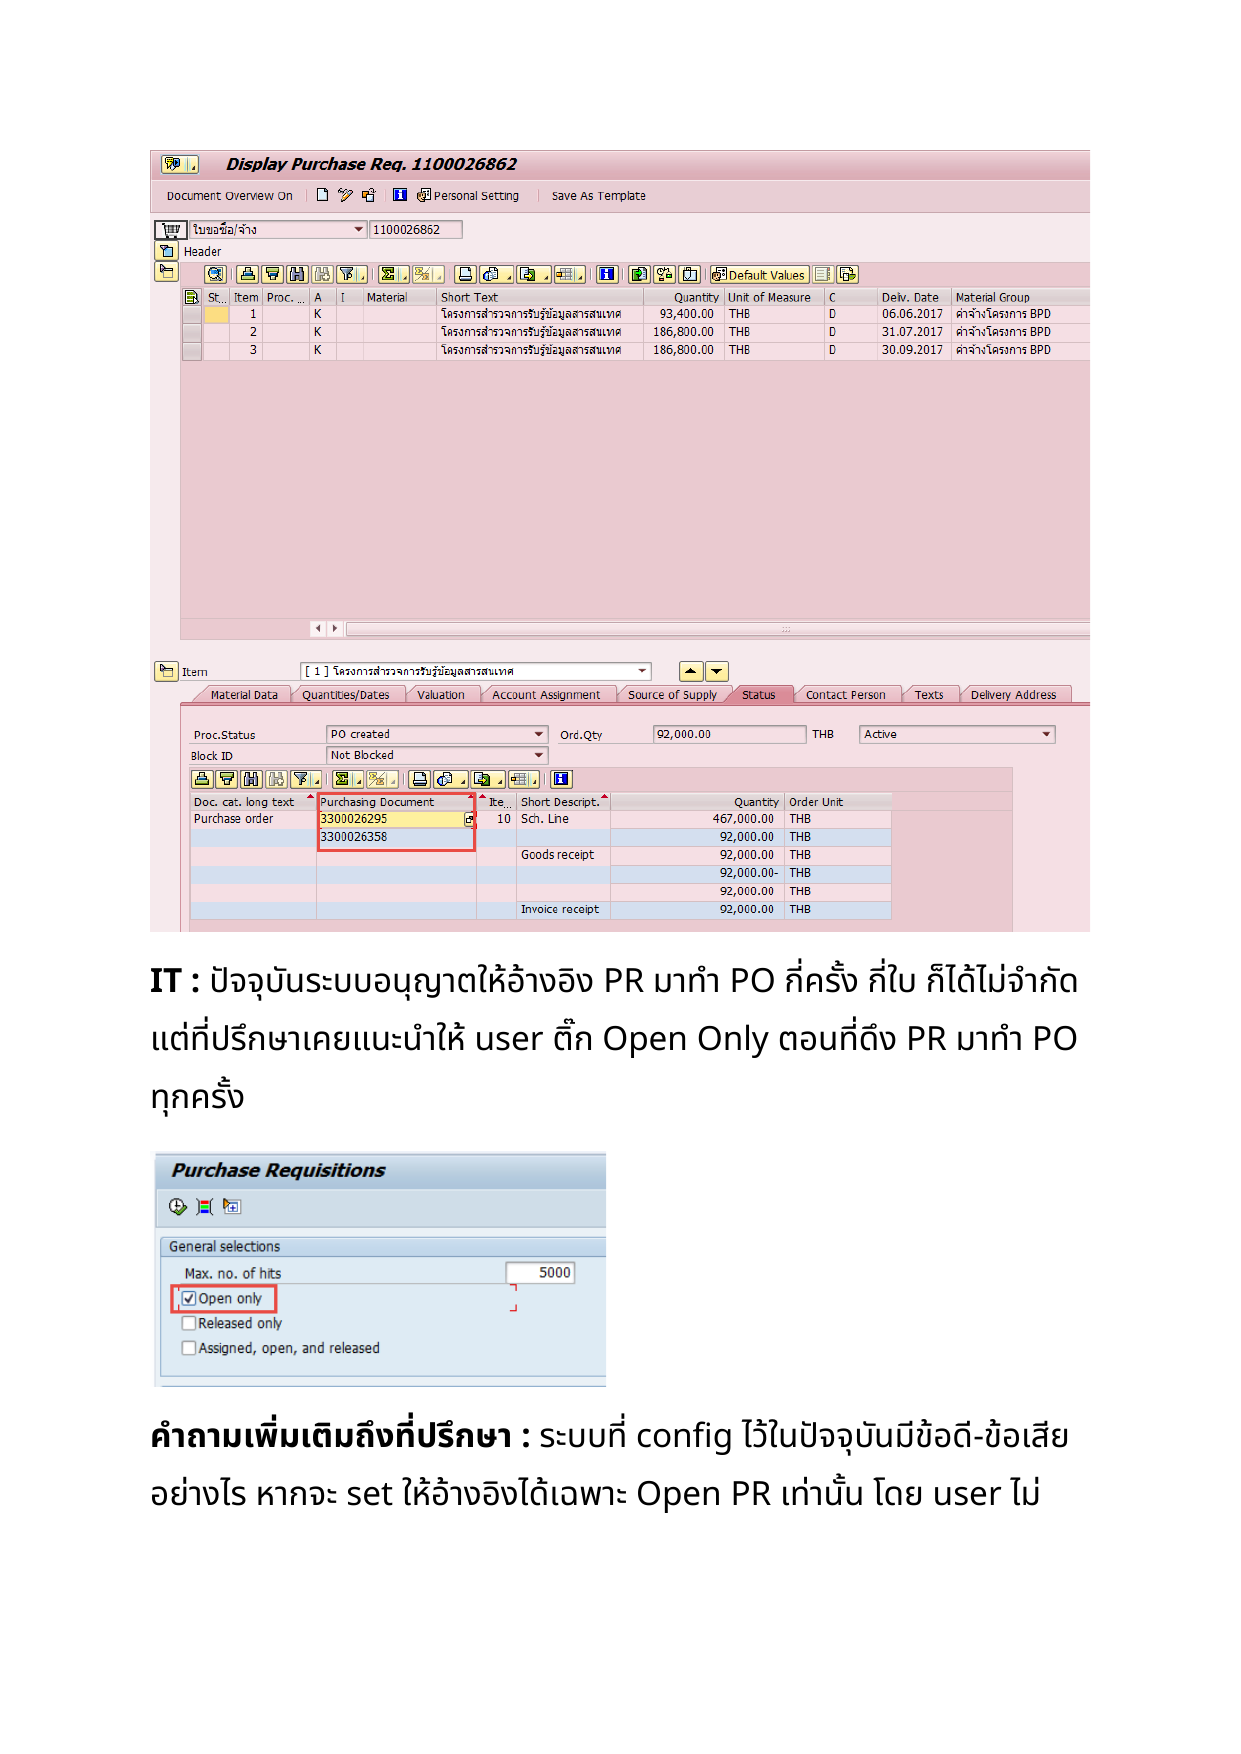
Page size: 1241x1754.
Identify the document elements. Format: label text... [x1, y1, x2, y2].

picture [150, 150, 1091, 932]
text IT : ปัจจุบันระบบอนุญาตให้อ้างอิง PR มาทำ PO กี่ครั้ง กี่ใบ ก็ได้ไม่จำกัด แต่ที่ปรึกษาเคยแนะนำให้ user ติ๊ก Open Only ตอนที่ดึง PR มาทำ PO ทุกครั้ง [150, 957, 1090, 1123]
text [150, 1412, 1090, 1520]
picture [150, 1151, 607, 1387]
